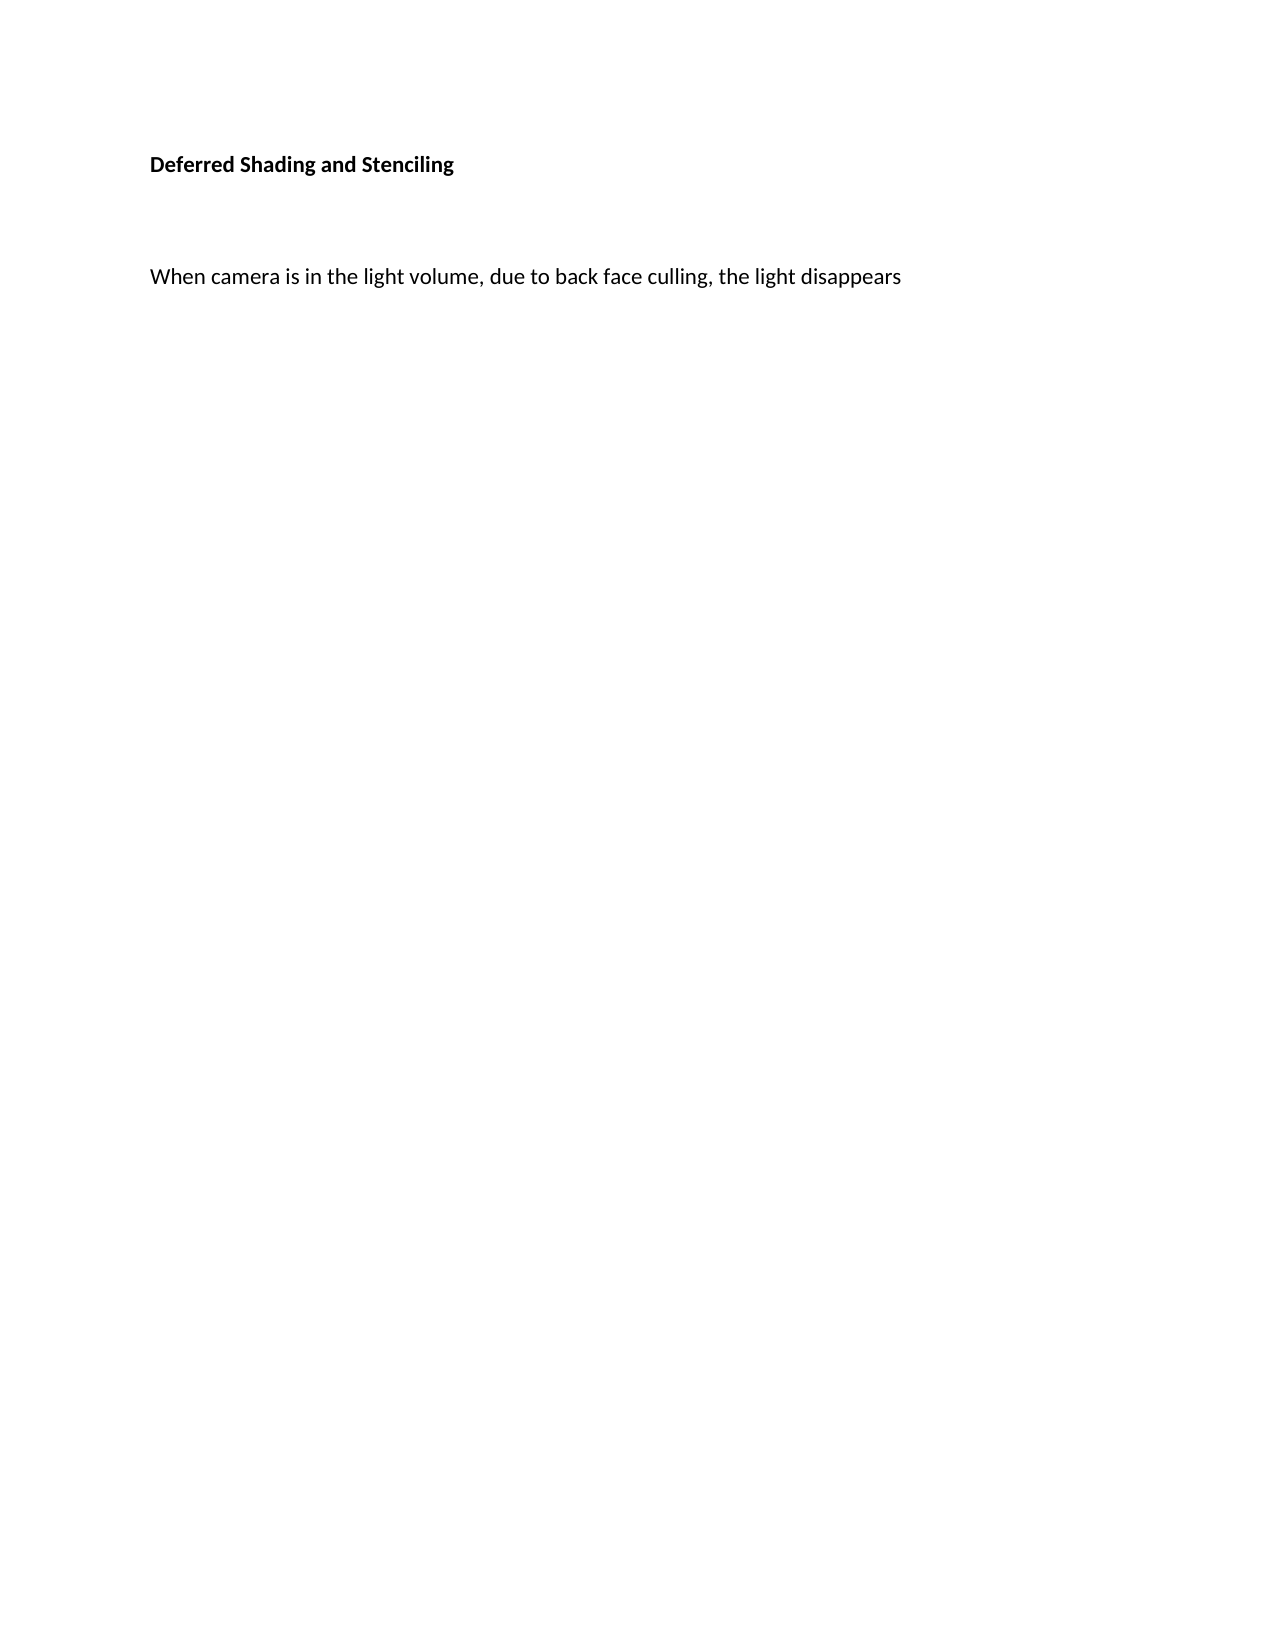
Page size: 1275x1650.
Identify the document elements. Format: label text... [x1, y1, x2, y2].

text Deferred Shading and Stenciling [150, 150, 1125, 178]
text When camera is in the light volume, due to back face culling, the light disappears [150, 262, 1125, 290]
